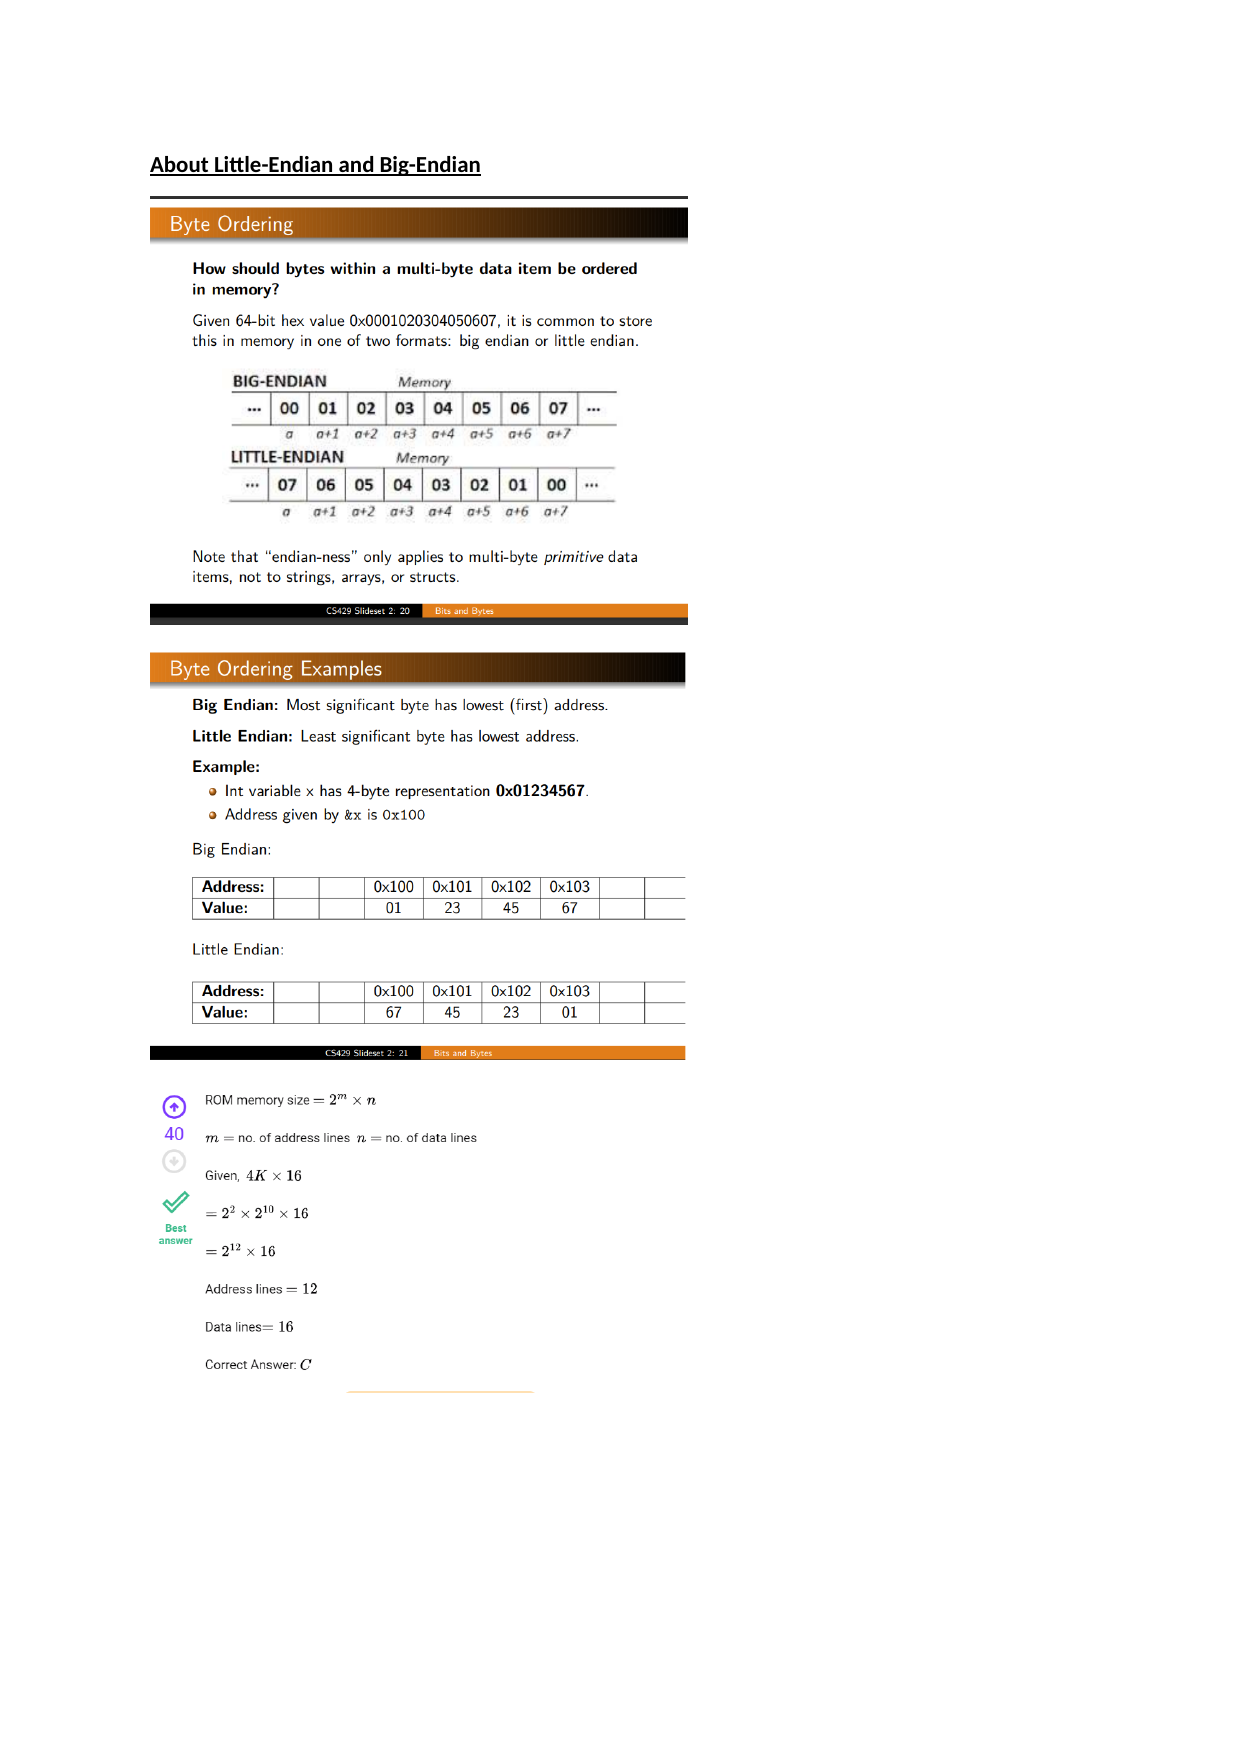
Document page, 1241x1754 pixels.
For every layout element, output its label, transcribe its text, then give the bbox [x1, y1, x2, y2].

picture [150, 196, 688, 626]
picture [150, 644, 686, 1060]
picture [150, 1078, 653, 1393]
text About Little-Endian and Big-Endian [150, 150, 1090, 178]
